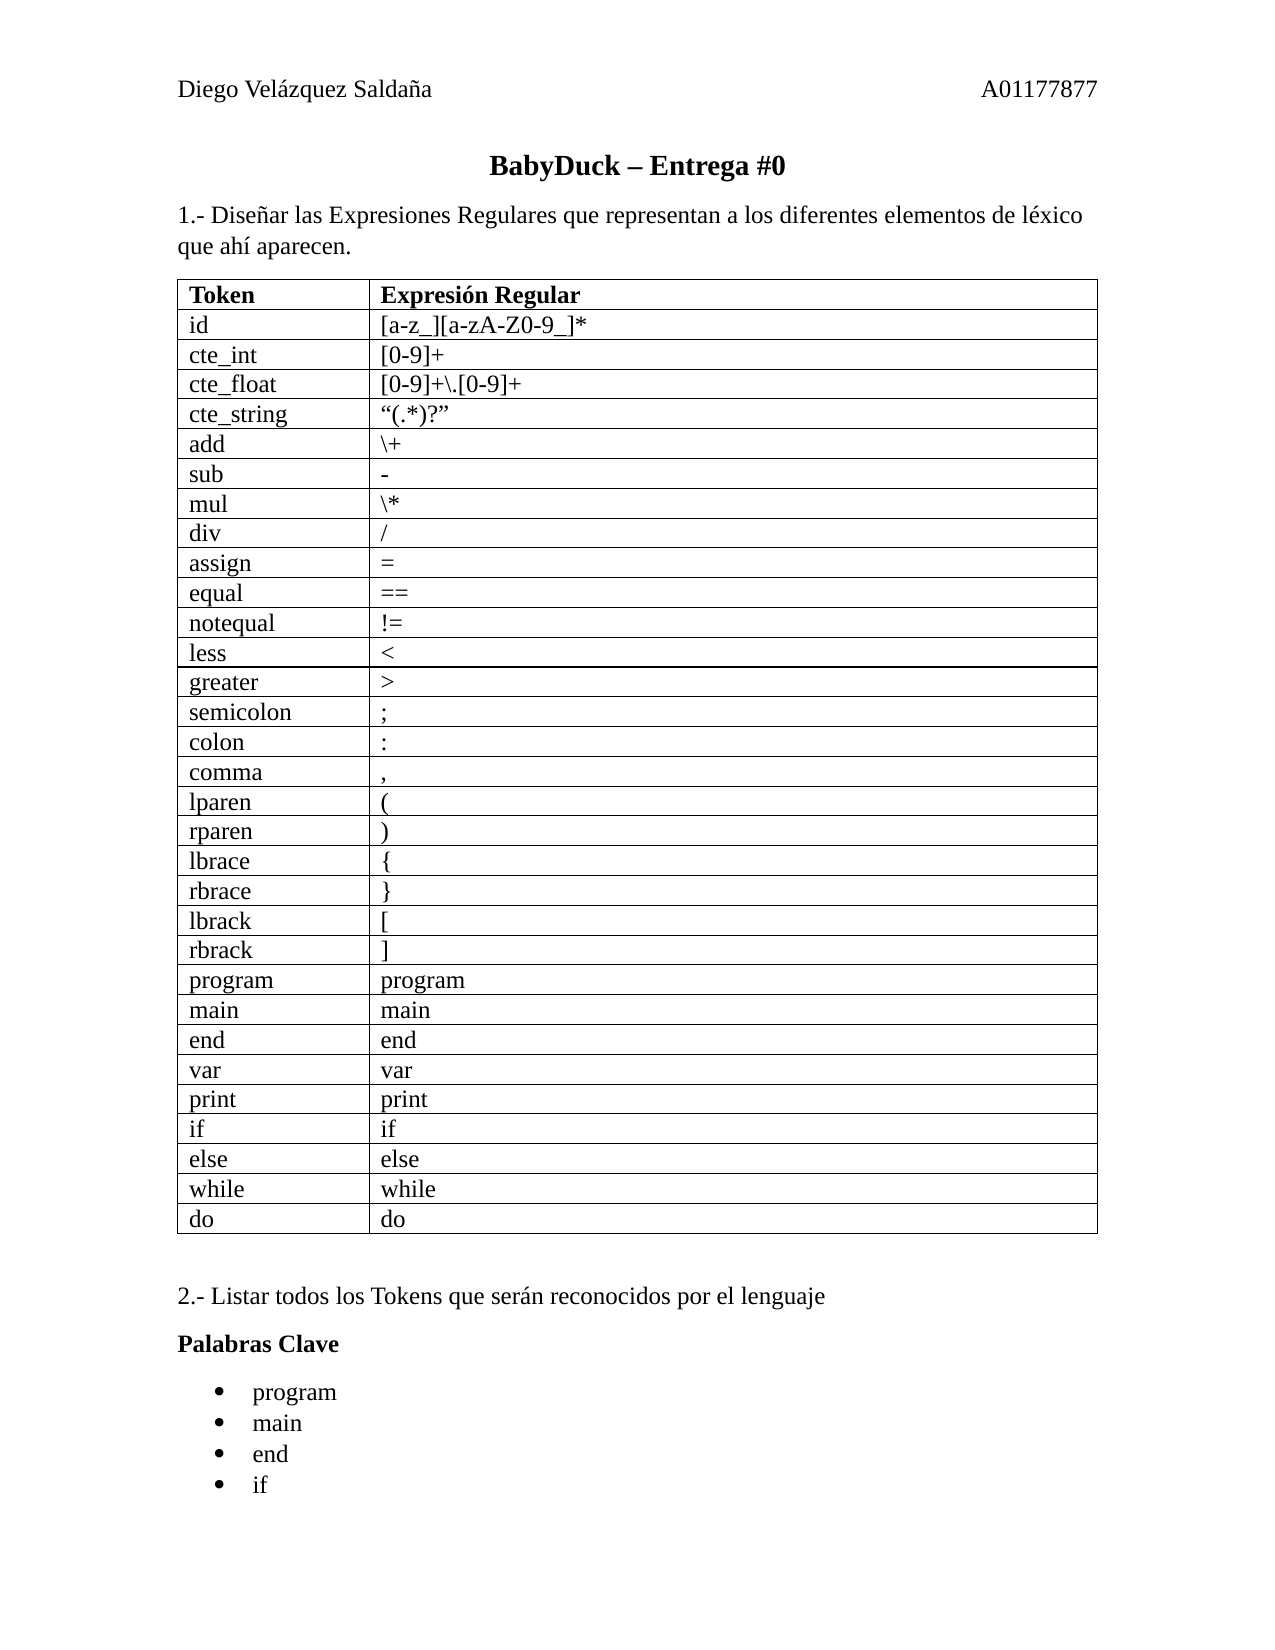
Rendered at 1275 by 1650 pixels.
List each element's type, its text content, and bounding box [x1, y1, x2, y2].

table_cell != [370, 608, 1097, 637]
table_cell \+ [370, 429, 1097, 458]
table_cell assign [178, 548, 369, 577]
table_cell while [178, 1174, 369, 1203]
table_cell } [370, 876, 1097, 905]
table_cell - [370, 459, 1097, 488]
list end [215, 1439, 1098, 1467]
table_cell else [370, 1144, 1097, 1173]
table_cell lbrace [178, 846, 369, 875]
table_cell = [370, 548, 1097, 577]
table_header Token [178, 280, 369, 309]
table_cell id [178, 310, 369, 339]
table_cell > [370, 668, 1097, 696]
table_cell , [370, 757, 1097, 786]
table_cell ( [370, 787, 1097, 815]
table_cell else [178, 1144, 369, 1173]
table_cell [ [370, 906, 1097, 934]
table_cell end [178, 1025, 369, 1054]
table_cell mul [178, 489, 369, 517]
table_cell do [370, 1204, 1097, 1232]
table_cell rparen [178, 816, 369, 845]
table_cell rbrace [178, 876, 369, 905]
table_cell ; [370, 697, 1097, 726]
table_cell print [178, 1085, 369, 1113]
table_cell cte_float [178, 370, 369, 398]
table_cell colon [178, 727, 369, 756]
table_cell : [370, 727, 1097, 756]
table_cell [0-9]+\.[0-9]+ [370, 370, 1097, 398]
table_cell program [178, 965, 369, 994]
table_cell if [370, 1114, 1097, 1143]
table_cell lparen [178, 787, 369, 815]
table_cell lbrack [178, 906, 369, 934]
table_cell { [370, 846, 1097, 875]
table_cell equal [178, 578, 369, 607]
table_cell print [370, 1085, 1097, 1113]
table_cell main [370, 995, 1097, 1024]
table_cell less [178, 638, 369, 666]
text 2.- Listar todos los Tokens que serán reconocidos por el lenguaje [177, 1281, 1098, 1310]
table_cell [0-9]+ [370, 340, 1097, 368]
table_cell do [178, 1204, 369, 1232]
list program [215, 1377, 1098, 1405]
text BabyDuck – Entrega #0 [177, 148, 1098, 181]
table_cell end [370, 1025, 1097, 1054]
table_cell sub [178, 459, 369, 488]
table_cell / [370, 519, 1097, 547]
table_cell semicolon [178, 697, 369, 726]
table_cell notequal [178, 608, 369, 637]
table_cell rbrack [178, 936, 369, 964]
text Palabras Clave [177, 1329, 1098, 1358]
text 1.- Diseñar las Expresiones Regulares que representan a los diferentes elementos de léxico que ahí aparecen. [177, 200, 1098, 260]
table_cell greater [178, 668, 369, 696]
table_cell program [370, 965, 1097, 994]
table_cell ] [370, 936, 1097, 964]
table_cell div [178, 519, 369, 547]
table_cell ) [370, 816, 1097, 845]
table_cell “(.*)?” [370, 399, 1097, 428]
table_cell add [178, 429, 369, 458]
list main [215, 1408, 1098, 1436]
table_cell if [178, 1114, 369, 1143]
table_cell [a-z_][a-zA-Z0-9_]* [370, 310, 1097, 339]
table_cell cte_string [178, 399, 369, 428]
list if [215, 1470, 1098, 1498]
table_cell == [370, 578, 1097, 607]
table_cell cte_int [178, 340, 369, 368]
table_cell comma [178, 757, 369, 786]
table_cell var [370, 1055, 1097, 1083]
table_cell < [370, 638, 1097, 666]
table_cell while [370, 1174, 1097, 1203]
table_cell main [178, 995, 369, 1024]
table_cell var [178, 1055, 369, 1083]
table_header Expresión Regular [370, 280, 1097, 309]
table_cell \* [370, 489, 1097, 517]
